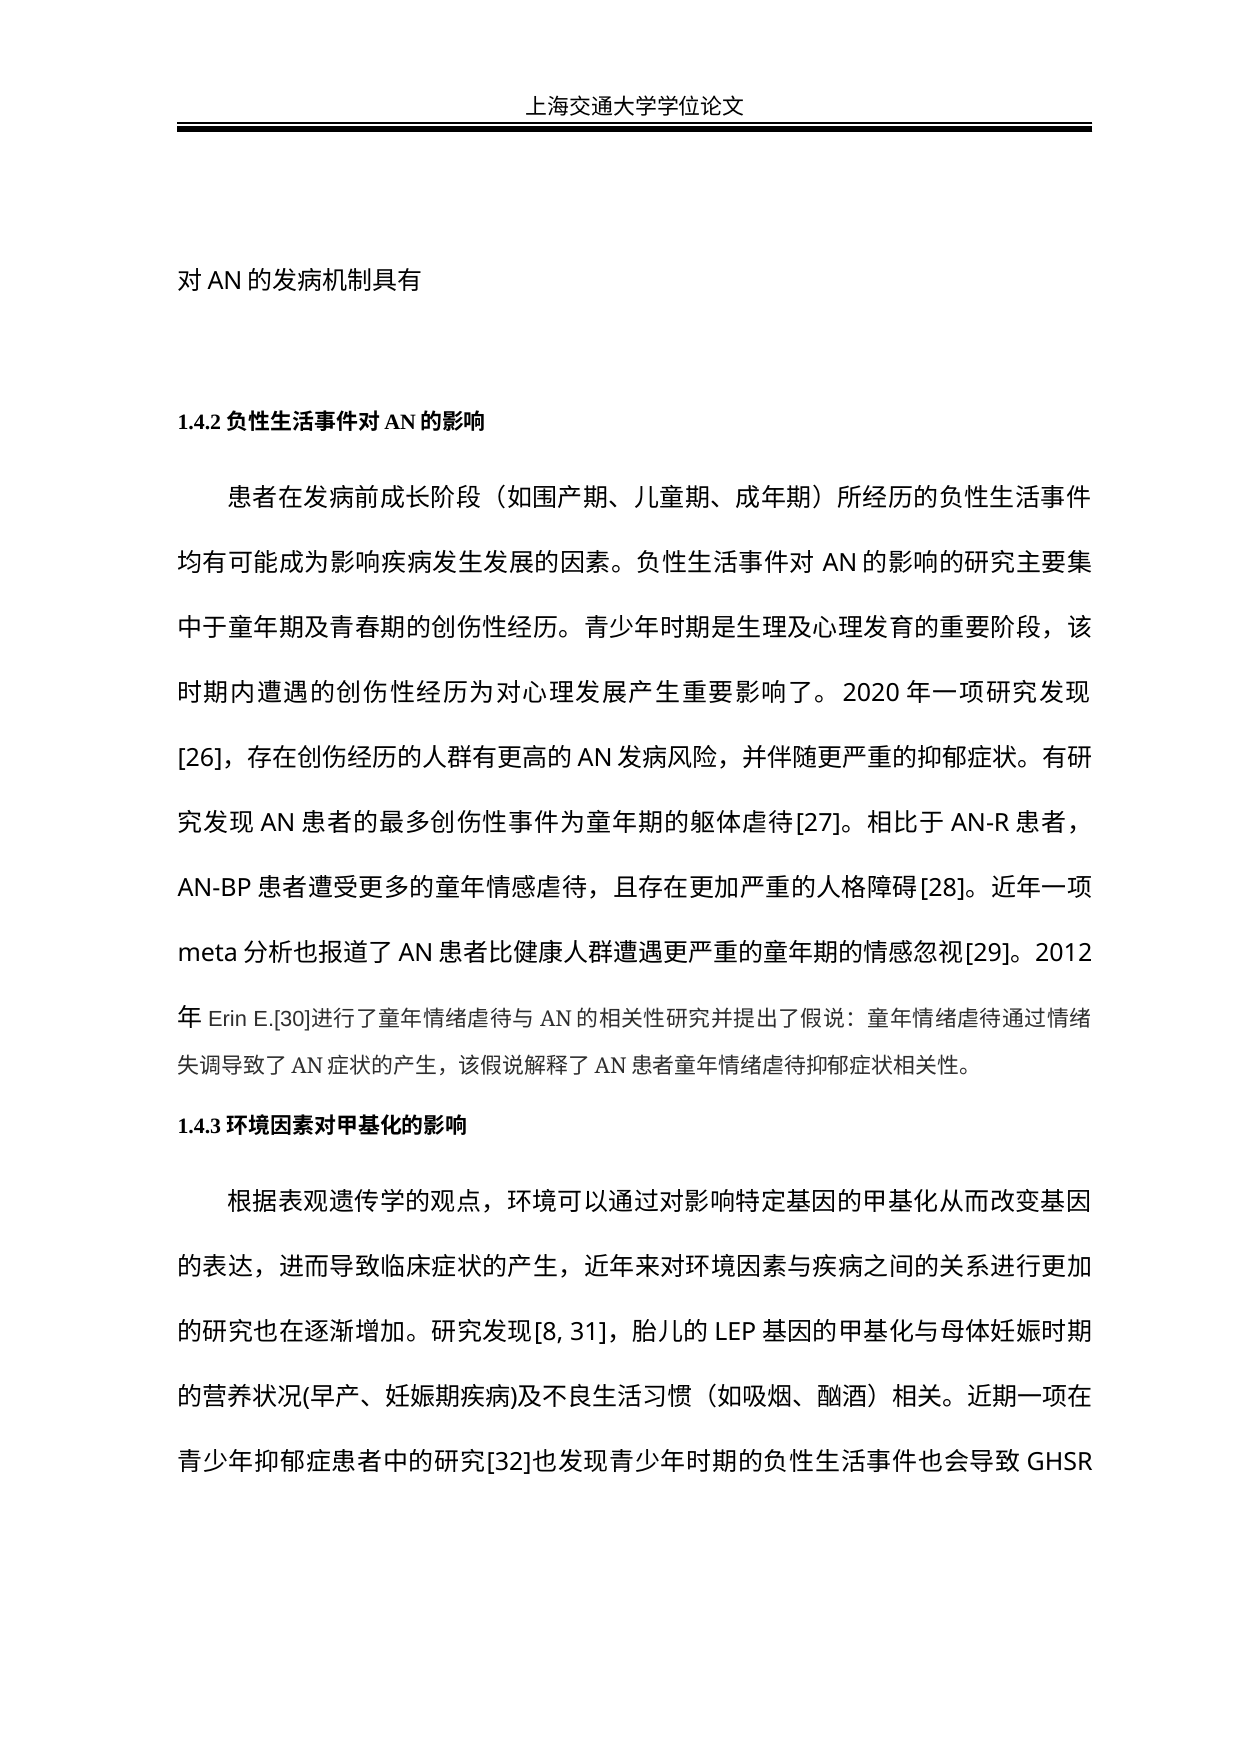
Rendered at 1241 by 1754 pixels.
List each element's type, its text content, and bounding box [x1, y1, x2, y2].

subtitle 1.4.3 环境因素对甲基化的影响 [177, 1107, 1092, 1140]
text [177, 246, 1092, 311]
subtitle 1.4.2 负性生活事件对AN的影响 [177, 403, 1092, 436]
text 患者在发病前成长阶段（如围产期、儿童期、成年期）所经历的负性生活事件均有可能成为影响疾病发生发展的因素。负性生活事件对AN的影响的研究主要集中于童年期及青春期的创伤性经历。青少年时期是生理及心理发育的重要阶段，该时期内遭遇的创伤性经历为对心理发展产生重要影响了。2020年一项研究发现[26]，存在创伤经历的人群有更高的AN发病风险，并伴随更严重的抑郁症状。有研究发现AN患者的最多创伤性事件为童年期的躯体虐待[27]。相比于AN-R患者， AN-BP患者遭受更多的童年情感虐待，且存在更加严重的人格障碍[28]。近年一项meta分析也报道了AN患者比健康人群遭遇更严重的童年期的情感忽视[29]。2012年Erin E.[30]进行了童年情绪虐待与AN的相关性研究并提出了假说：童年情绪虐待通过情绪失调导致了AN症状的产生，该假说解释了AN患者童年情绪虐待抑郁症状相关性。 [177, 463, 1092, 1080]
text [177, 1167, 1092, 1492]
